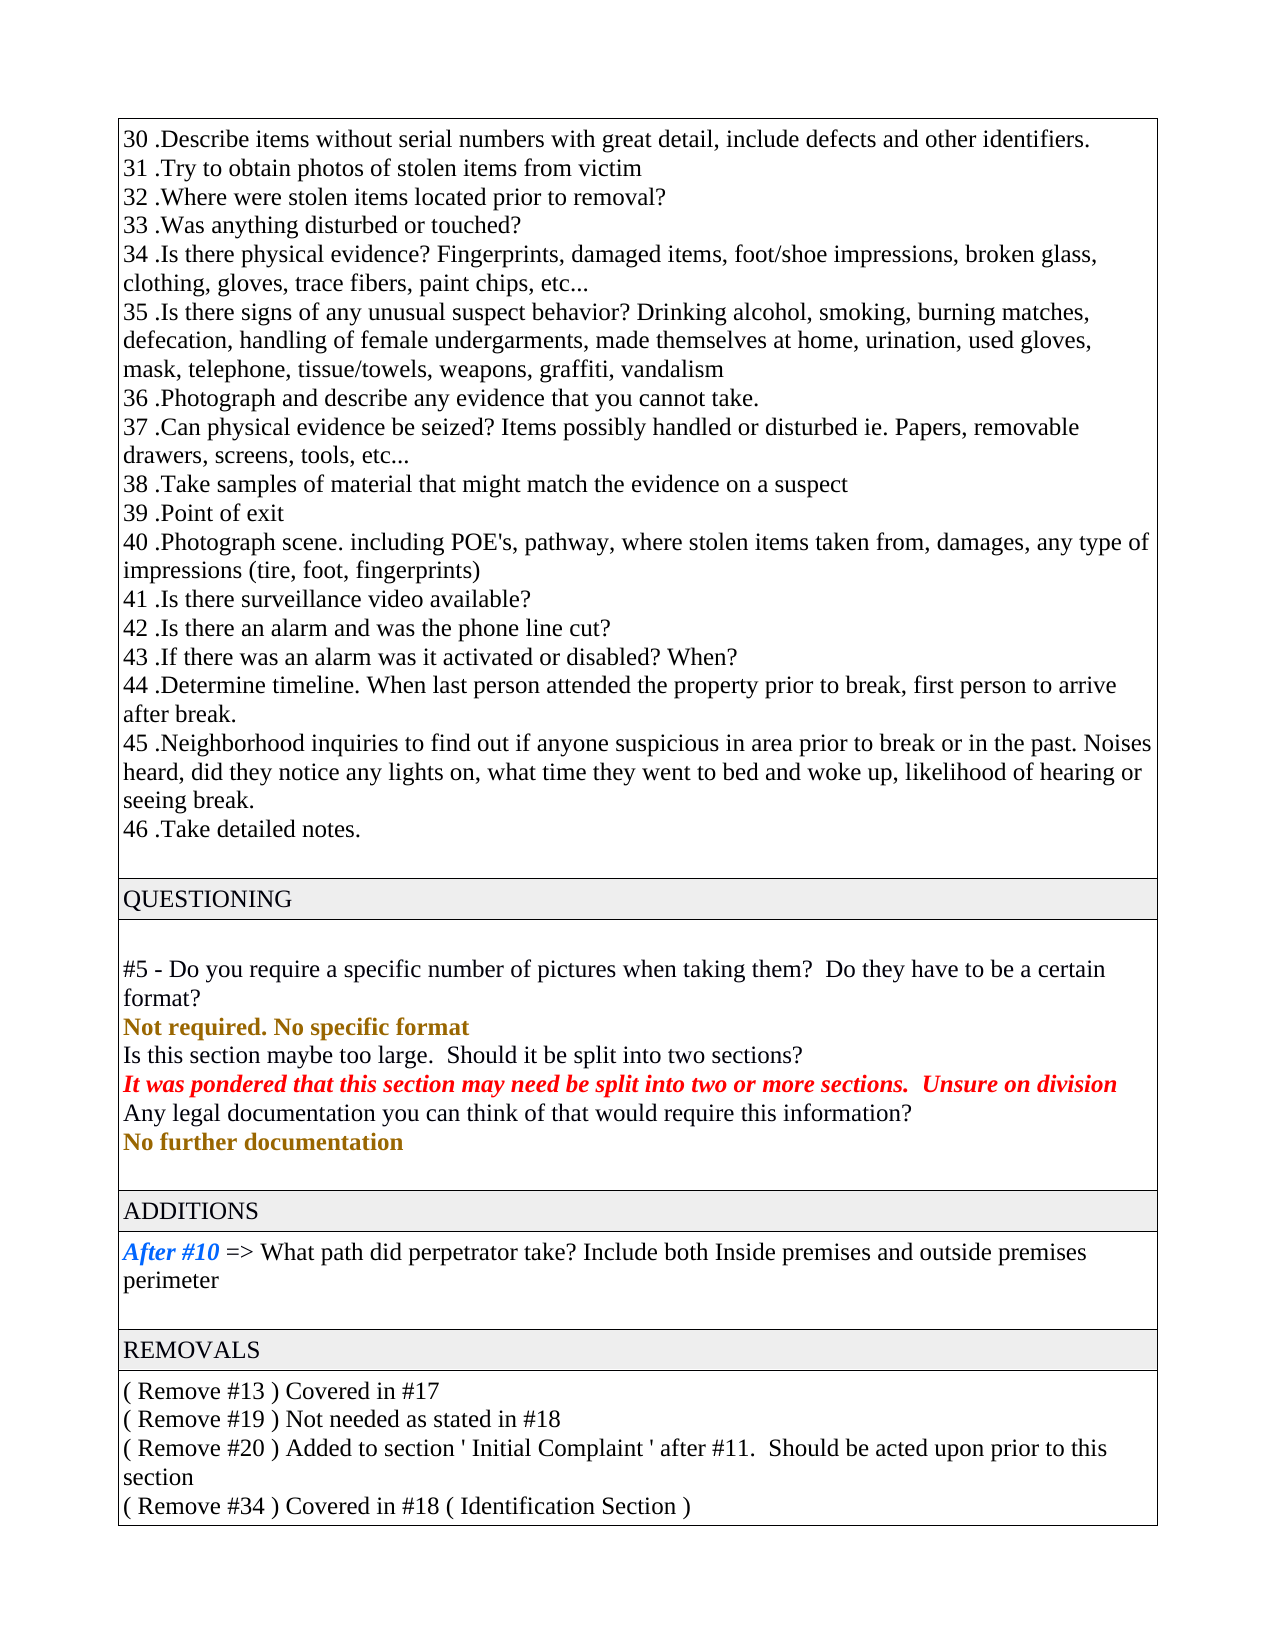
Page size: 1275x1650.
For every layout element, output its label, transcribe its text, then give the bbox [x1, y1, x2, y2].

table_cell QUESTIONING [119, 879, 1157, 919]
table_cell ADDITIONS [119, 1191, 1157, 1231]
table_cell After #10 => What path did perpetrator take? Include both Inside premises and outside premises perimeter [119, 1232, 1157, 1329]
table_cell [119, 1371, 1157, 1525]
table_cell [119, 119, 1157, 878]
table_cell REMOVALS [119, 1330, 1157, 1369]
table_cell #5 - Do you require a specific number of pictures when taking them? Do they have to be a certain format? Not required. No specific format Is this section maybe too large. Should it be split into two sections? It was pondered that this section may need be split into two or more sections. Unsure on division Any legal documentation you can think of that would require this information? No further documentation [119, 920, 1157, 1190]
